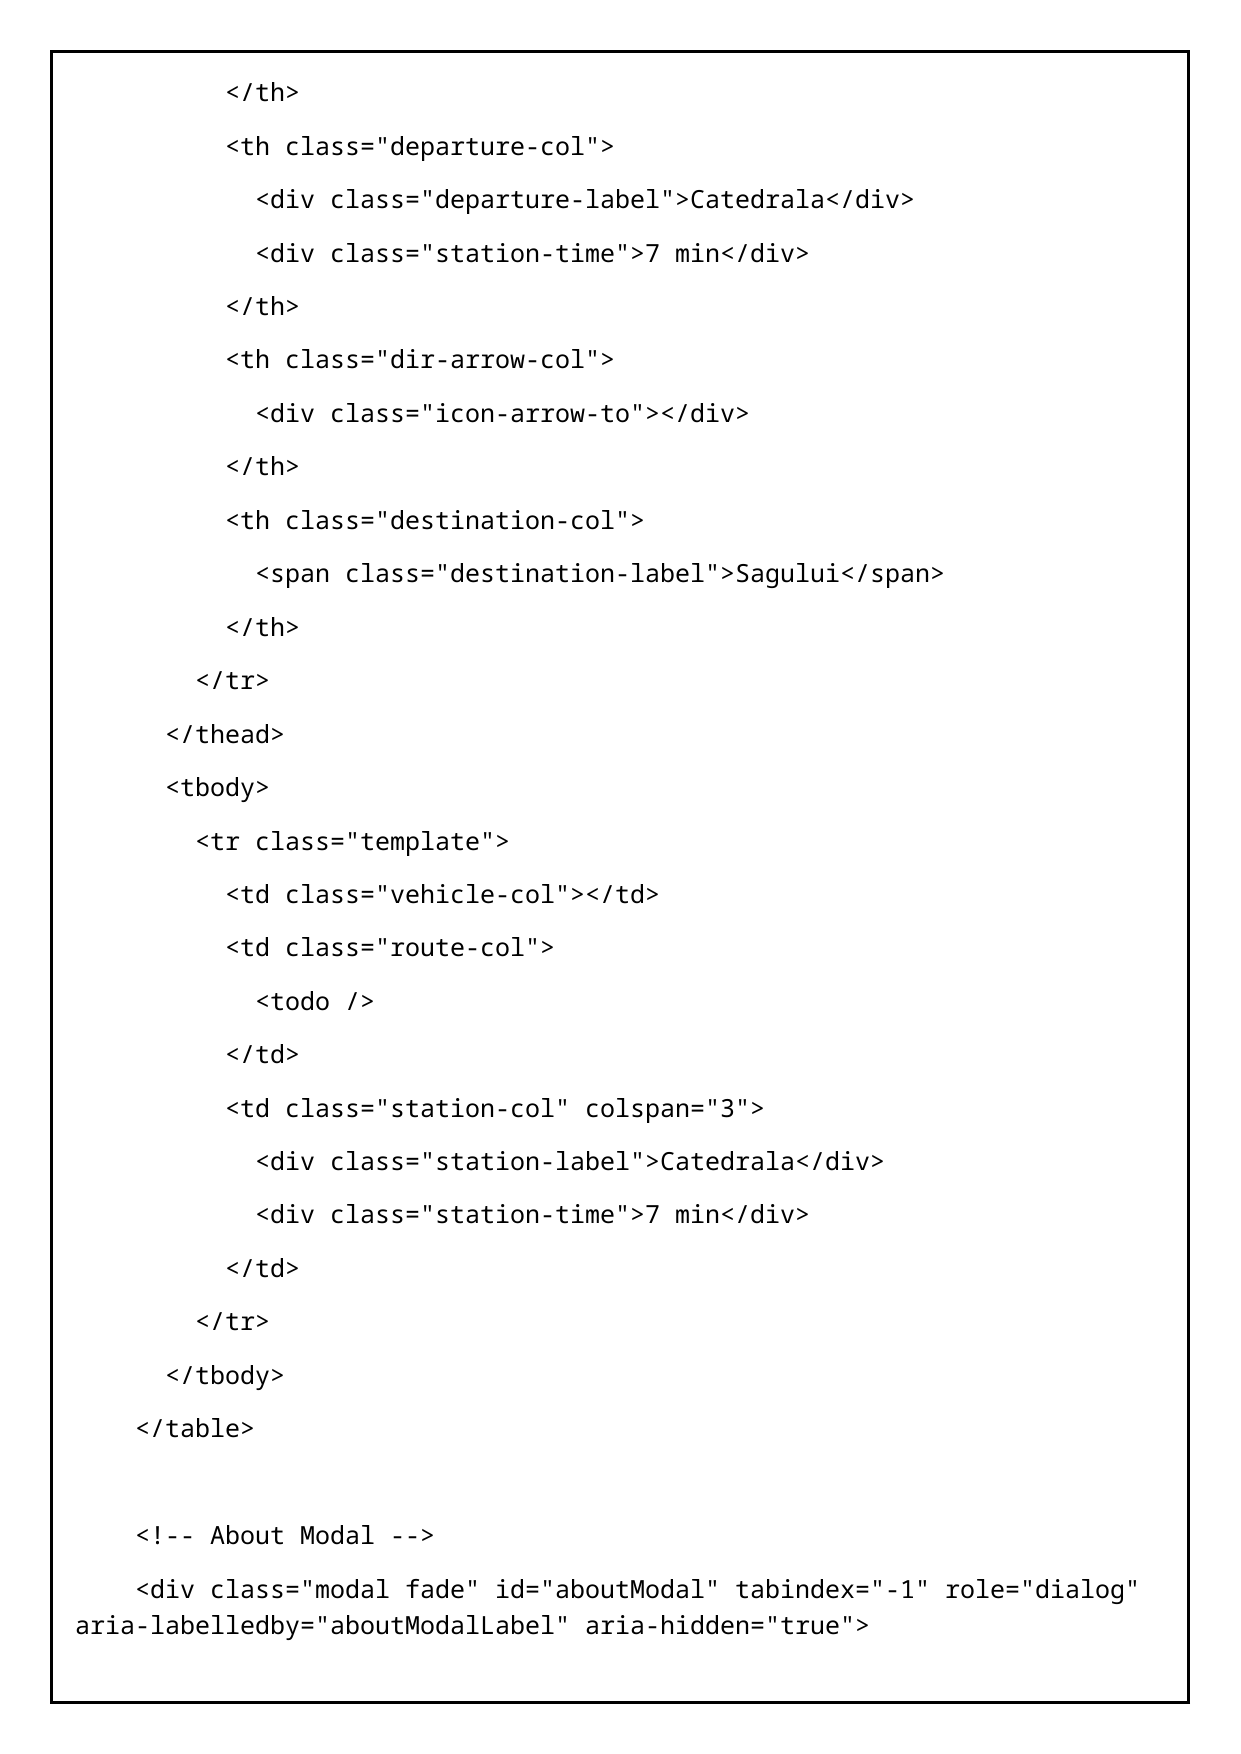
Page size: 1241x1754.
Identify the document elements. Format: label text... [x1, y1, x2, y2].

text <tr class="template"> [75, 823, 1165, 857]
text <td class="station-col" colspan="3"> [75, 1090, 1165, 1124]
text </td> [75, 1037, 1165, 1071]
text </tr> [75, 1304, 1165, 1338]
text <th class="dir-arrow-col"> [75, 342, 1165, 376]
text </th> [75, 75, 1165, 109]
text </thead> [75, 716, 1165, 750]
text </tbody> [75, 1357, 1165, 1392]
text <td class="route-col"> [75, 930, 1165, 964]
text <!-- About Modal --> [75, 1518, 1165, 1552]
text </th> [75, 609, 1165, 643]
text </td> [75, 1251, 1165, 1285]
text <td class="vehicle-col"></td> [75, 877, 1165, 911]
text <div class="modal fade" id="aboutModal" tabindex="-1" role="dialog" aria-labelledby="aboutModalLabel" aria-hidden="true"> [75, 1571, 1165, 1642]
text <th class="destination-col"> [75, 502, 1165, 537]
text </table> [75, 1411, 1165, 1445]
text <div class="departure-label">Catedrala</div> [75, 182, 1165, 216]
text </th> [75, 289, 1165, 323]
text <todo /> [75, 983, 1165, 1017]
text </tr> [75, 663, 1165, 697]
text <span class="destination-label">Sagului</span> [75, 556, 1165, 590]
text </th> [75, 449, 1165, 483]
text <div class="icon-arrow-to"></div> [75, 396, 1165, 430]
text <div class="station-time">7 min</div> [75, 1197, 1165, 1231]
text <div class="station-time">7 min</div> [75, 235, 1165, 269]
text <div class="station-label">Catedrala</div> [75, 1144, 1165, 1178]
text <th class="departure-col"> [75, 128, 1165, 162]
text <tbody> [75, 770, 1165, 804]
